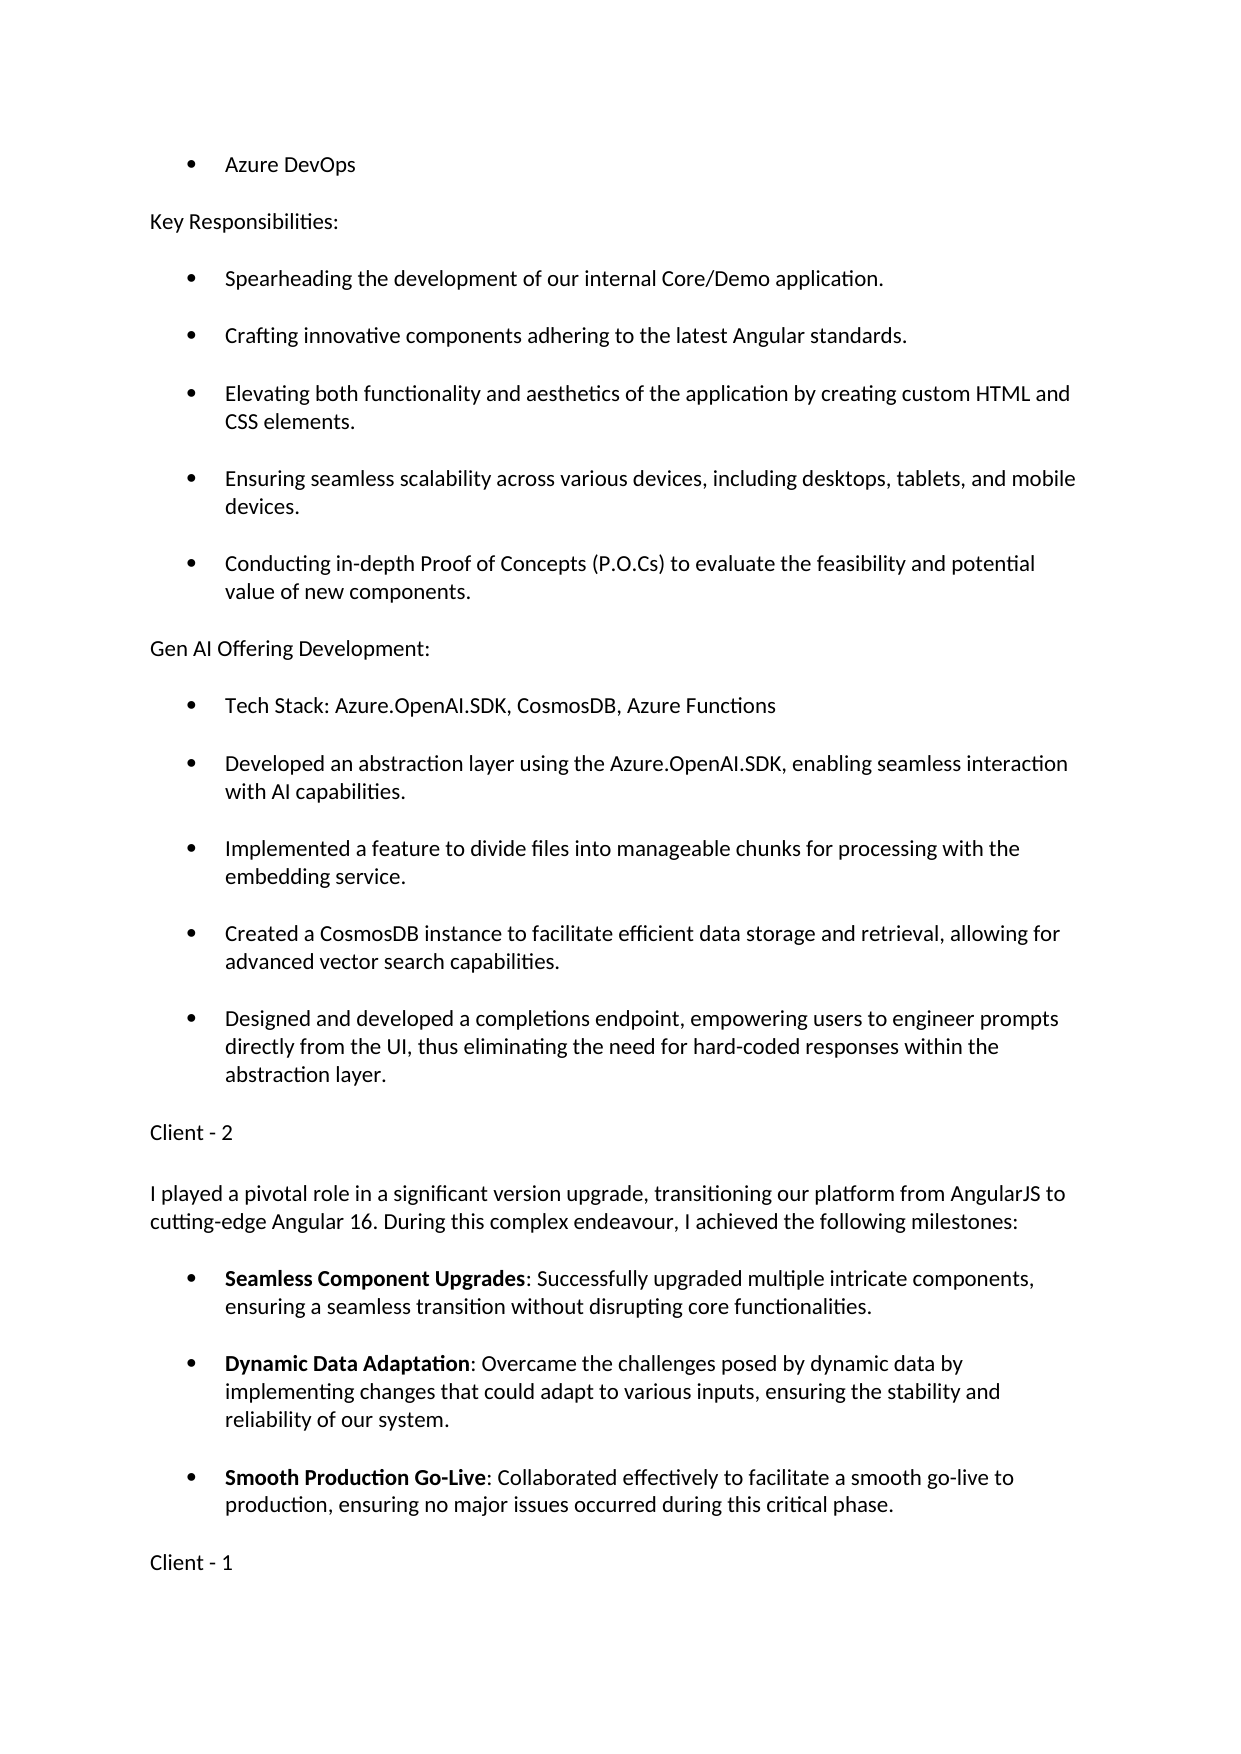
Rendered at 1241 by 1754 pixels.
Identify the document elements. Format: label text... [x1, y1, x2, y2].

subtitle Seamless Component Upgrades: Successfully upgraded multiple intricate components, ensuring a seamless transition without disrupting core functionalities. [187, 1264, 1090, 1320]
subtitle Key Responsibilities: [150, 207, 1090, 235]
subtitle Conducting in-depth Proof of Concepts (P.O.Cs) to evaluate the feasibility and potential value of new components. [187, 549, 1090, 605]
subtitle Created a CosmosDB instance to facilitate efficient data storage and retrieval, allowing for advanced vector search capabilities. [187, 919, 1090, 975]
subtitle Implemented a feature to divide files into manageable chunks for processing with the embedding service. [187, 834, 1090, 890]
subtitle Gen AI Offering Development: [150, 634, 1090, 662]
subtitle I played a pivotal role in a significant version upgrade, transitioning our platform from AngularJS to cutting-edge Angular 16. During this complex endeavour, I achieved the following milestones: [150, 1179, 1090, 1235]
subtitle Designed and developed a completions endpoint, empowering users to engineer prompts directly from the UI, thus eliminating the need for hard-coded responses within the abstraction layer. [187, 1004, 1090, 1088]
subtitle Elevating both functionality and aesthetics of the application by creating custom HTML and CSS elements. [187, 379, 1090, 435]
subtitle Spearheading the development of our internal Core/Demo application. [187, 264, 1090, 292]
subtitle Tech Stack: Azure.OpenAI.SDK, CosmosDB, Azure Functions [187, 692, 1090, 719]
subtitle Developed an abstraction layer using the Azure.OpenAI.SDK, enabling seamless interaction with AI capabilities. [187, 749, 1090, 805]
subtitle Dynamic Data Adaptation: Overcame the challenges posed by dynamic data by implementing changes that could adapt to various inputs, ensuring the stability and reliability of our system. [187, 1349, 1090, 1433]
subtitle Crafting innovative components adhering to the latest Angular standards. [187, 322, 1090, 349]
text Client - 2 [150, 1118, 1090, 1146]
subtitle Azure DevOps [187, 150, 1090, 178]
text Client - 1 [150, 1548, 1090, 1576]
subtitle Ensuring seamless scalability across various devices, including desktops, tablets, and mobile devices. [187, 464, 1090, 520]
subtitle Smooth Production Go-Live: Collaborated effectively to facilitate a smooth go-live to production, ensuring no major issues occurred during this critical phase. [187, 1463, 1090, 1519]
